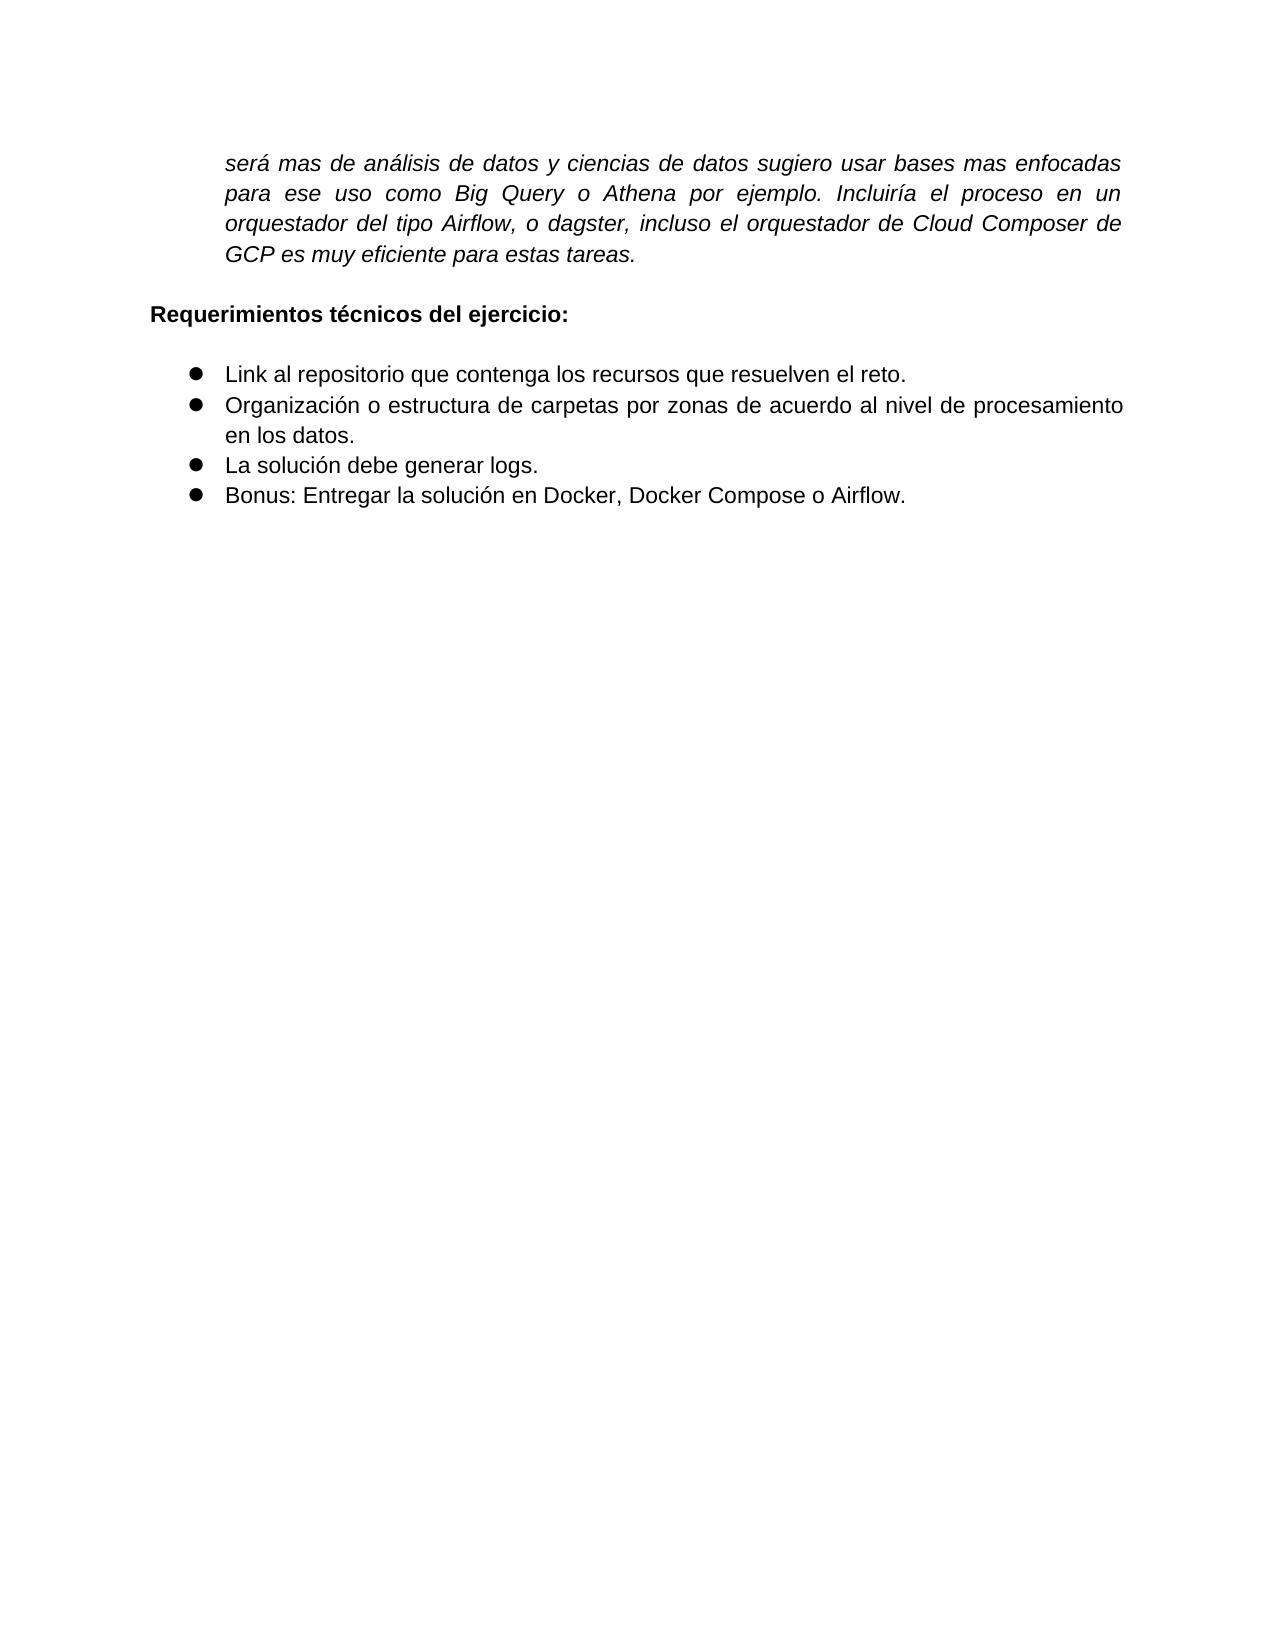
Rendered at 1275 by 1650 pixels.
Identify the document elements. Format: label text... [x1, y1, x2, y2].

list La solución debe generar logs. [187, 452, 1125, 478]
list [225, 150, 1125, 267]
list Bonus: Entregar la solución en Docker, Docker Compose o Airflow. [187, 482, 1125, 509]
list Link al repositorio que contenga los recursos que resuelven el reto. [187, 361, 1125, 388]
list Organización o estructura de carpetas por zonas de acuerdo al nivel de procesamiento en los datos. [187, 392, 1125, 448]
text Requerimientos técnicos del ejercicio: [150, 301, 1125, 327]
